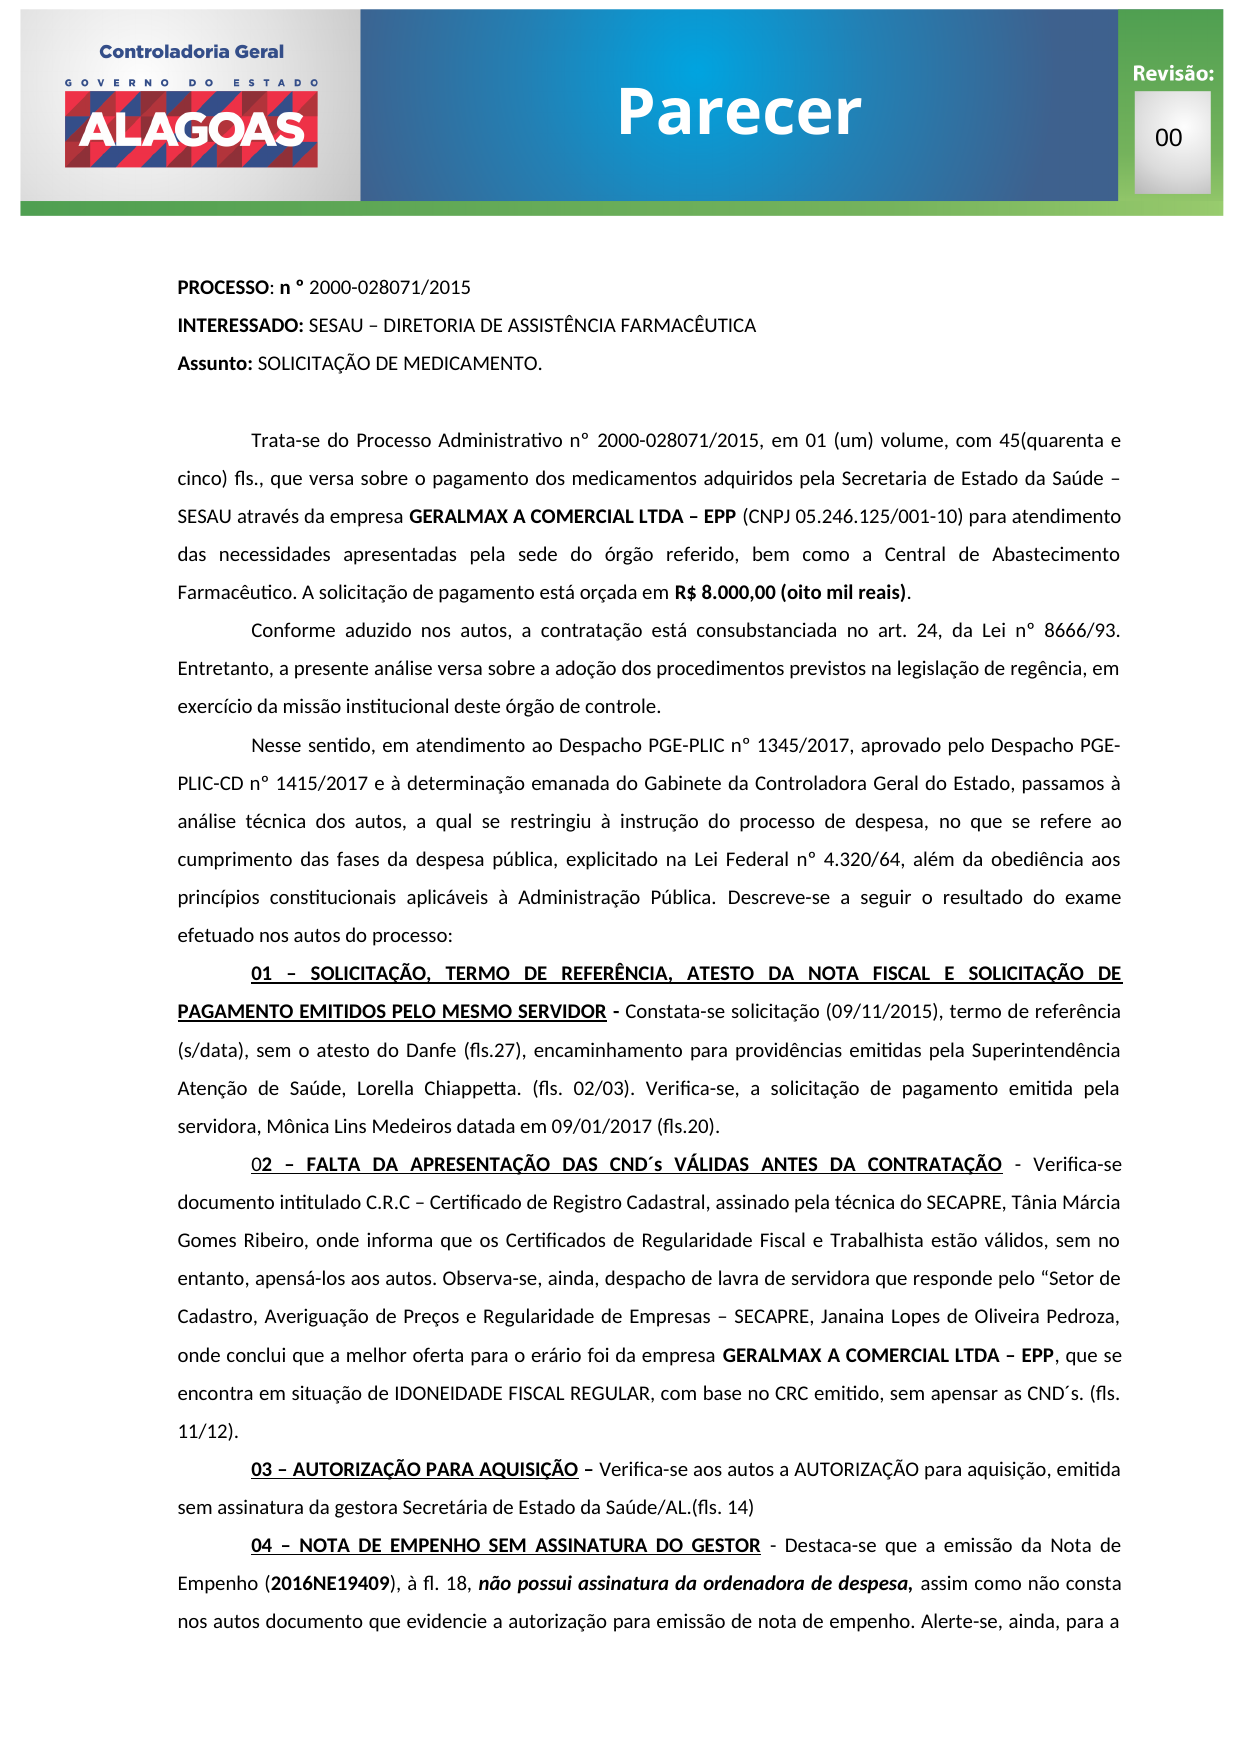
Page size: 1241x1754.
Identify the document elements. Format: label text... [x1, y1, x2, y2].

text 01 – SOLICITAÇÃO, TERMO DE REFERÊNCIA, ATESTO DA NOTA FISCAL E SOLICITAÇÃO DE PAGAMENTO EMITIDOS PELO MESMO SERVIDOR - Constata-se solicitação (09/11/2015), termo de referência (s/data), sem o atesto do Danfe (fls.27), encaminhamento para providências emitidas pela Superintendência Atenção de Saúde, Lorella Chiappetta. (fls. 02/03). Verifica-se, a solicitação de pagamento emitida pela servidora, Mônica Lins Medeiros datada em 09/01/2017 (fls.20). [177, 961, 1122, 1138]
text Nesse sentido, em atendimento ao Despacho PGE-PLIC nº 1345/2017, aprovado pelo Despacho PGE-PLIC-CD nº 1415/2017 e à determinação emanada do Gabinete da Controladora Geral do Estado, passamos à análise técnica dos autos, a qual se restringiu à instrução do processo de despesa, no que se refere ao cumprimento das fases da despesa pública, explicitado na Lei Federal nº 4.320/64, além da obediência aos princípios constitucionais aplicáveis à Administração Pública. Descreve-se a seguir o resultado do exame efetuado nos autos do processo: [177, 732, 1122, 948]
text Trata-se do Processo Administrativo nº 2000-028071/2015, em 01 (um) volume, com 45(quarenta e cinco) fls., que versa sobre o pagamento dos medicamentos adquiridos pela Secretaria de Estado da Saúde – SESAU através da empresa GERALMAX A COMERCIAL LTDA – EPP (CNPJ 05.246.125/001-10) para atendimento das necessidades apresentadas pela sede do órgão referido, bem como a Central de Abastecimento Farmacêutico. A solicitação de pagamento está orçada em R$ 8.000,00 (oito mil reais). [177, 427, 1122, 605]
text Assunto: SOLICITAÇÃO DE MEDICAMENTO. [177, 351, 1122, 376]
text INTERESSADO: SESAU – DIRETORIA DE ASSISTÊNCIA FARMACÊUTICA [177, 312, 1122, 338]
text 02 – FALTA DA APRESENTAÇÃO DAS CND´s VÁLIDAS ANTES DA CONTRATAÇÃO - Verifica-se documento intitulado C.R.C – Certificado de Registro Cadastral, assinado pela técnica do SECAPRE, Tânia Márcia Gomes Ribeiro, onde informa que os Certificados de Regularidade Fiscal e Trabalhista estão válidos, sem no entanto, apensá-los aos autos. Observa-se, ainda, despacho de lavra de servidora que responde pelo “Setor de Cadastro, Averiguação de Preços e Regularidade de Empresas – SECAPRE, Janaina Lopes de Oliveira Pedroza, onde conclui que a melhor oferta para o erário foi da empresa GERALMAX A COMERCIAL LTDA – EPP, que se encontra em situação de IDONEIDADE FISCAL REGULAR, com base no CRC emitido, sem apensar as CND´s. (fls. 11/12). [177, 1151, 1122, 1443]
text PROCESSO: n º 2000-028071/2015 [177, 274, 1122, 300]
text Conforme aduzido nos autos, a contratação está consubstanciada no art. 24, da Lei nº 8666/93. Entretanto, a presente análise versa sobre a adoção dos procedimentos previstos na legislação de regência, em exercício da missão institucional deste órgão de controle. [177, 617, 1122, 719]
picture [20, 9, 1224, 216]
text 03 – AUTORIZAÇÃO PARA AQUISIÇÃO – Verifica-se aos autos a AUTORIZAÇÃO para aquisição, emitida sem assinatura da gestora Secretária de Estado da Saúde/AL.(fls. 14) [177, 1456, 1122, 1520]
